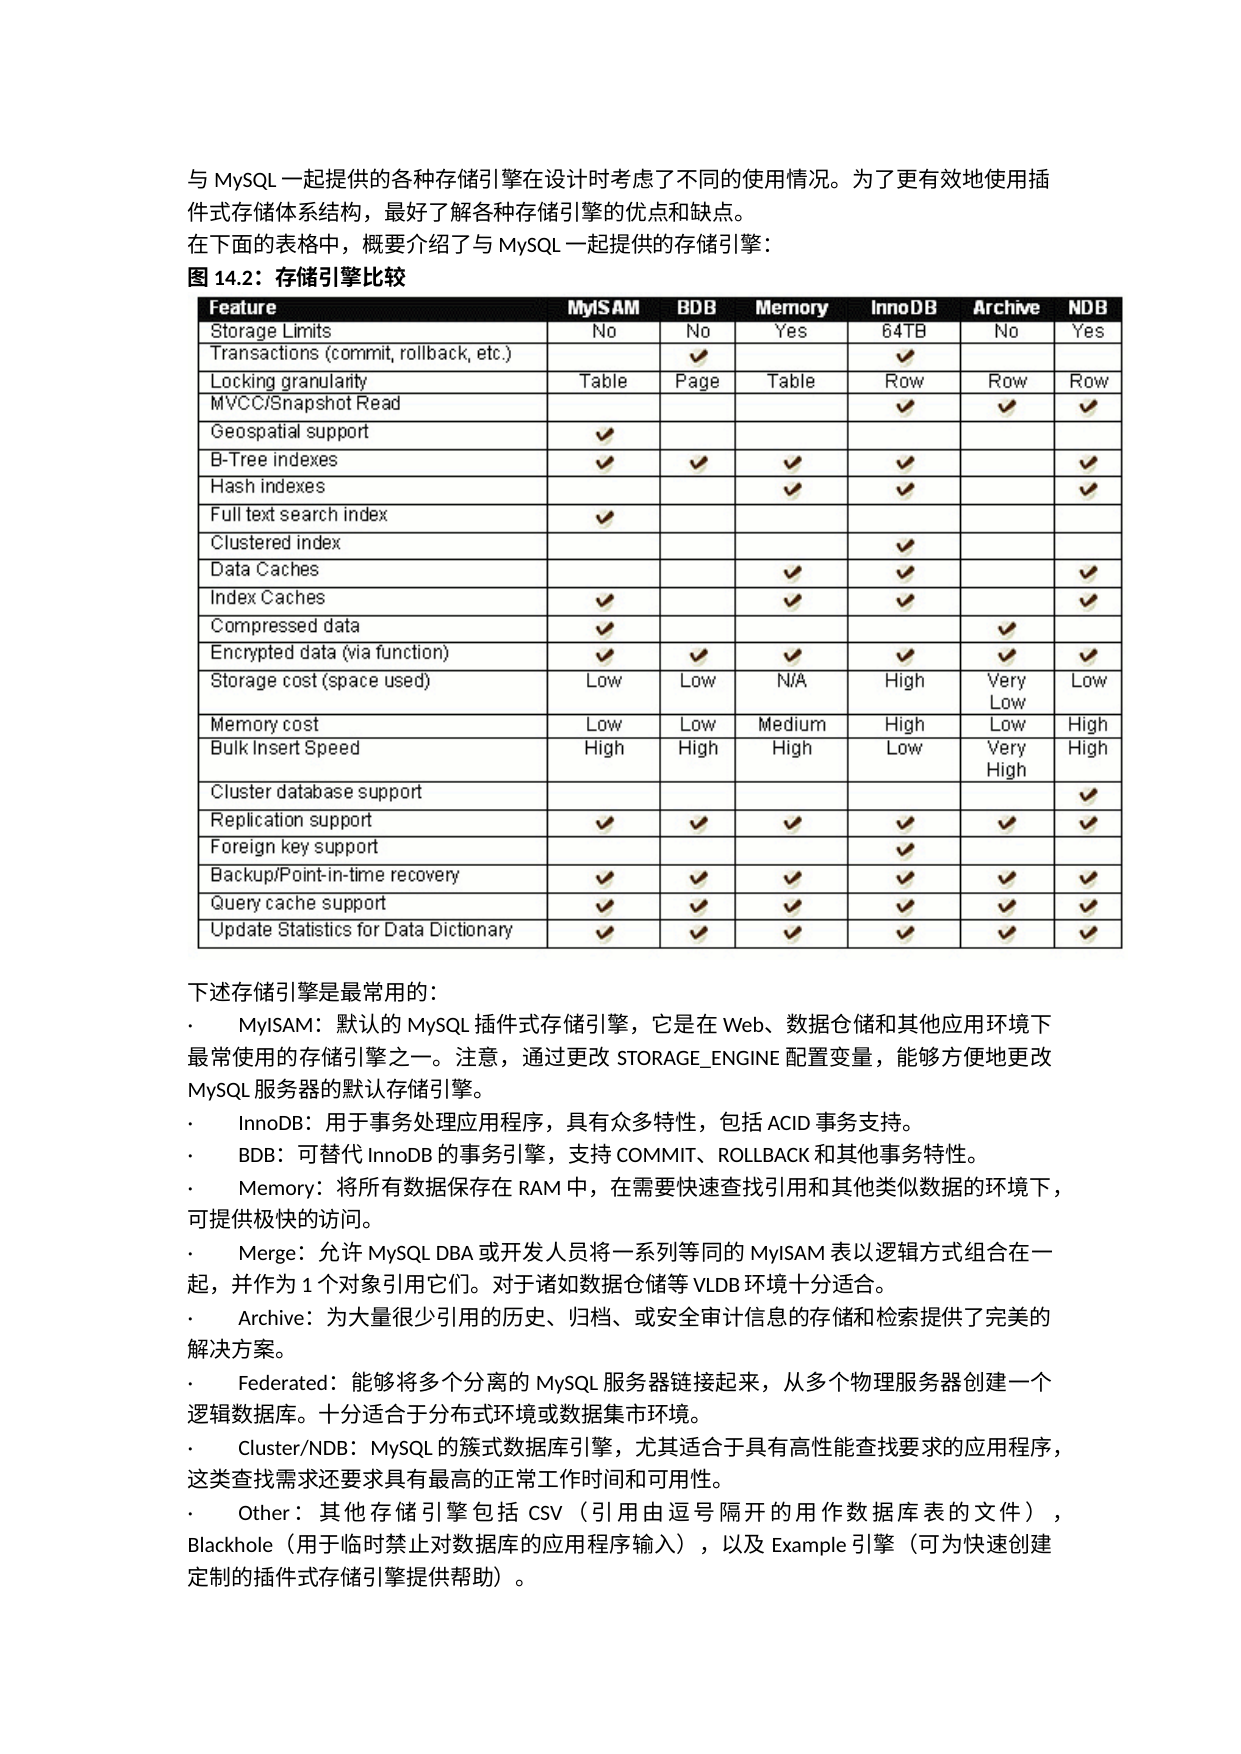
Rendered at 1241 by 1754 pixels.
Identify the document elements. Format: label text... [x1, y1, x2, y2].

text · InnoDB：用于事务处理应用程序，具有众多特性，包括ACID事务支持。 [187, 1104, 1053, 1137]
text 与MySQL一起提供的各种存储引擎在设计时考虑了不同的使用情况。为了更有效地使用插件式存储体系结构，最好了解各种存储引擎的优点和缺点。 [187, 162, 1053, 227]
text 在下面的表格中，概要介绍了与MySQL一起提供的存储引擎： [187, 227, 1053, 259]
text · BDB：可替代InnoDB的事务引擎，支持COMMIT、ROLLBACK和其他事务特性。 [187, 1137, 1053, 1169]
text · Merge：允许MySQL DBA或开发人员将一系列等同的MyISAM表以逻辑方式组合在一起，并作为1个对象引用它们。对于诸如数据仓储等VLDB环境十分适合。 [187, 1234, 1053, 1299]
text · Memory：将所有数据保存在RAM中，在需要快速查找引用和其他类似数据的环境下，可提供极快的访问。 [187, 1169, 1053, 1234]
text · MyISAM：默认的MySQL插件式存储引擎，它是在Web、数据仓储和其他应用环境下最常使用的存储引擎之一。注意，通过更改STORAGE_ENGINE配置变量，能够方便地更改MySQL服务器的默认存储引擎。 [187, 1007, 1053, 1104]
text 图14.2：存储引擎比较 [187, 259, 1053, 292]
picture [187, 292, 1128, 960]
text · Cluster/NDB：MySQL的簇式数据库引擎，尤其适合于具有高性能查找要求的应用程序，这类查找需求还要求具有最高的正常工作时间和可用性。 [187, 1429, 1053, 1494]
text · Other：其他存储引擎包括CSV（引用由逗号隔开的用作数据库表的文件），Blackhole（用于临时禁止对数据库的应用程序输入），以及Example引擎（可为快速创建定制的插件式存储引擎提供帮助）。 [187, 1494, 1053, 1592]
text · Archive：为大量很少引用的历史、归档、或安全审计信息的存储和检索提供了完美的解决方案。 [187, 1299, 1053, 1364]
text · Federated：能够将多个分离的MySQL服务器链接起来，从多个物理服务器创建一个逻辑数据库。十分适合于分布式环境或数据集市环境。 [187, 1364, 1053, 1429]
text 下述存储引擎是最常用的： [187, 974, 1053, 1007]
